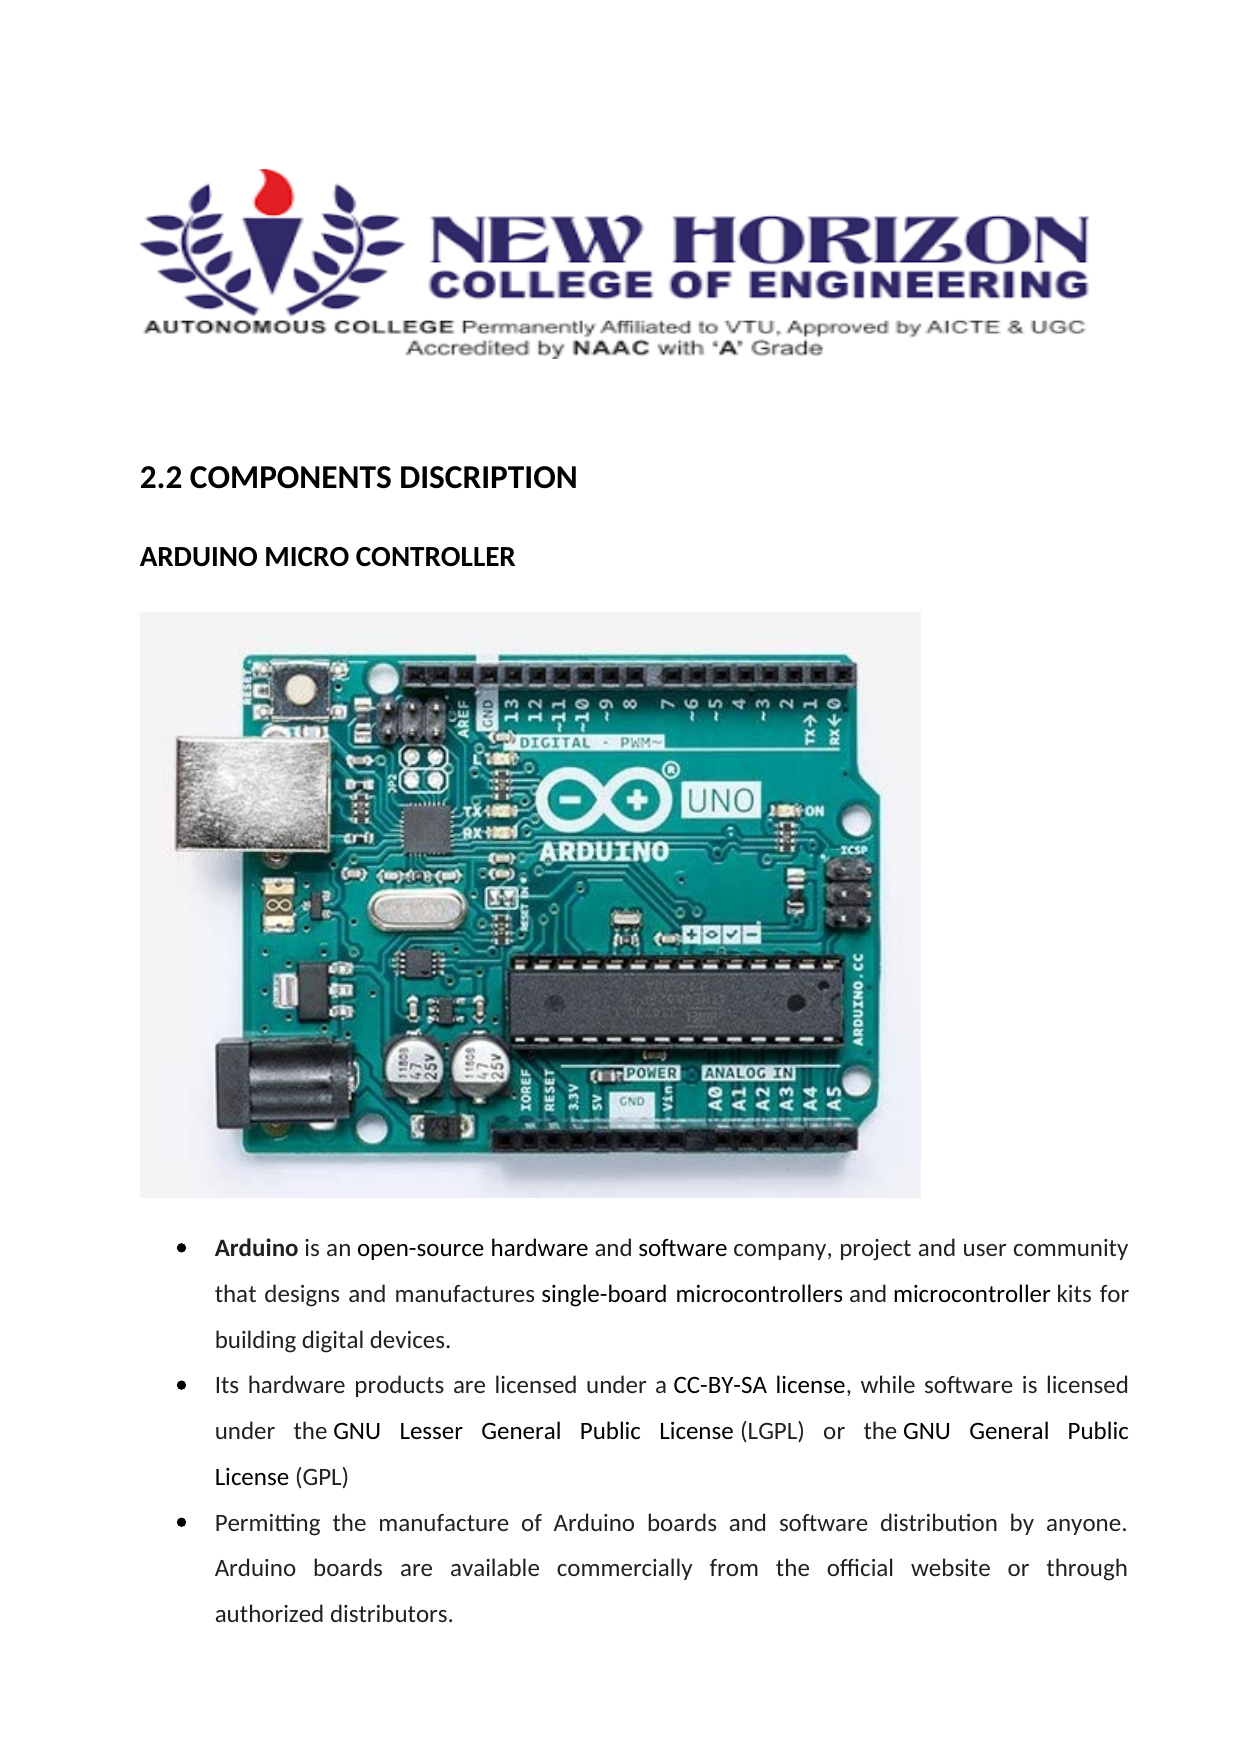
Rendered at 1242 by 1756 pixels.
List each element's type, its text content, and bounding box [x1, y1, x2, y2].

list Arduino is an open-source hardware and software company, project and user community that designs and manufactures single-board microcontrollers and microcontroller kits for building digital devices. [177, 1232, 1129, 1354]
picture [139, 612, 921, 1198]
picture [139, 169, 1090, 359]
list Its hardware products are licensed under a CC-BY-SA license, while software is licensed under the GNU Lesser General Public License (LGPL) or the GNU General Public License (GPL) [177, 1369, 1129, 1492]
text 2.2 COMPONENTS DISCRIPTION [139, 456, 1129, 497]
text ARDUINO MICRO CONTROLLER [139, 538, 1129, 573]
list Permitting the manufacture of Arduino boards and software distribution by anyone. Arduino boards are available commercially from the official website or through authorized distributors. [177, 1507, 1129, 1629]
